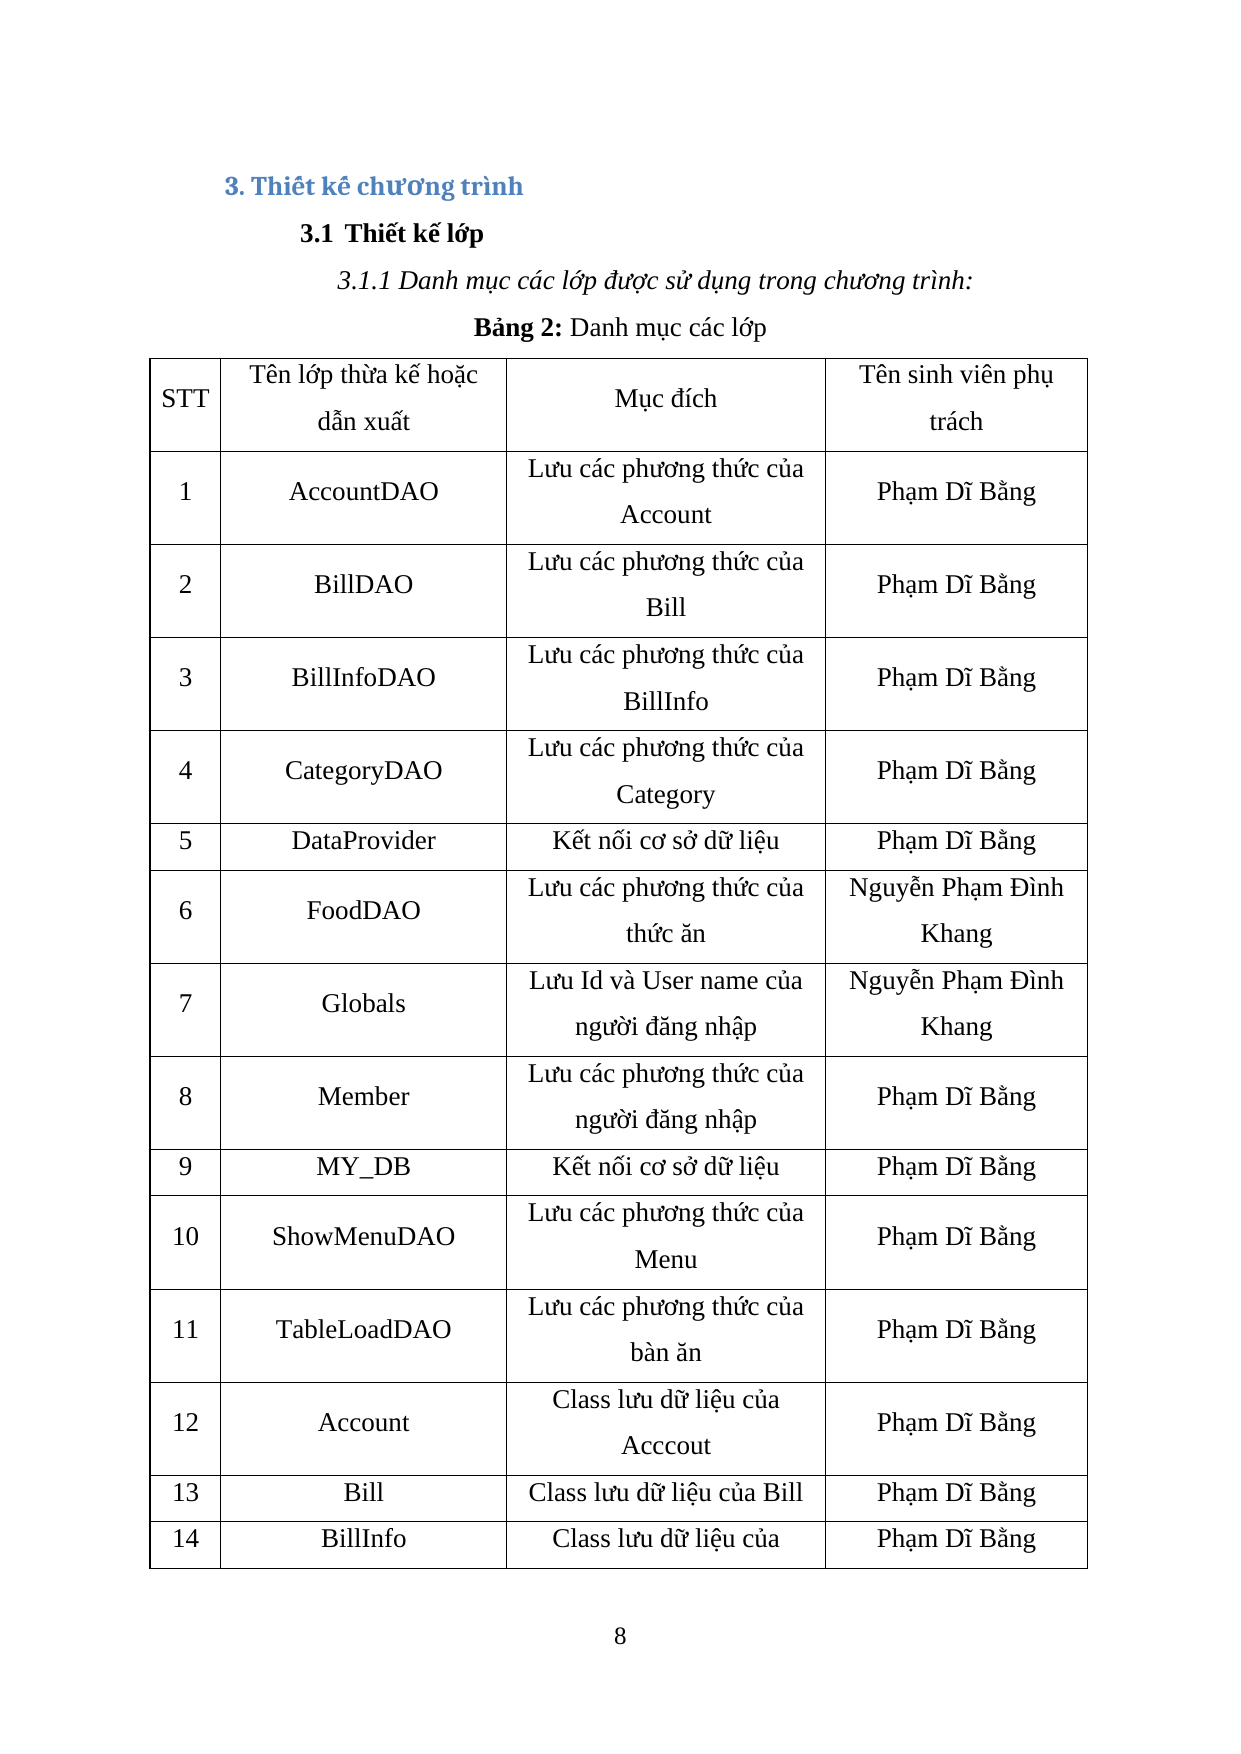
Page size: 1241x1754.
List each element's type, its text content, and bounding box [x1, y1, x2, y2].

table_cell Phạm Dĩ Bằng [826, 452, 1087, 544]
table_cell 11 [151, 1290, 220, 1382]
table_cell AccountDAO [221, 452, 506, 544]
table_cell Lưu các phương thức của Bill [507, 545, 825, 637]
table_cell Class lưu dữ liệu của Acccout [507, 1383, 825, 1475]
table_cell Kết nối cơ sở dữ liệu [507, 1150, 825, 1195]
table_cell Lưu các phương thức của BillInfo [507, 638, 825, 730]
table_cell BillDAO [221, 545, 506, 637]
table_cell Phạm Dĩ Bằng [826, 638, 1087, 730]
table_header Tên lớp thừa kế hoặc dẫn xuất [221, 359, 506, 451]
text Bảng 2: Danh mục các lớp [150, 311, 1090, 342]
table_cell 10 [151, 1196, 220, 1288]
table_cell Phạm Dĩ Bằng [826, 1150, 1087, 1195]
table_cell 7 [151, 964, 220, 1056]
table_cell ShowMenuDAO [221, 1196, 506, 1288]
table_cell 9 [151, 1150, 220, 1195]
table_cell 5 [151, 824, 220, 869]
table_cell Lưu các phương thức của Account [507, 452, 825, 544]
text 3.1.1 Danh mục các lớp được sử dụng trong chương trình: [262, 264, 1090, 295]
table_cell Lưu Id và User name của người đăng nhập [507, 964, 825, 1056]
table_header Mục đích [507, 359, 825, 451]
subtitle 3. Thiết kế chương trình [150, 171, 1090, 202]
table_cell 2 [151, 545, 220, 637]
list Thiết kế lớp [300, 217, 1090, 249]
table_cell 6 [151, 871, 220, 963]
table_cell BillInfoDAO [221, 638, 506, 730]
table_header Tên sinh viên phụ trách [826, 359, 1087, 451]
table_cell 13 [151, 1476, 220, 1521]
table_header STT [151, 359, 220, 451]
table_cell DataProvider [221, 824, 506, 869]
table_cell Phạm Dĩ Bằng [826, 1057, 1087, 1149]
table_cell Globals [221, 964, 506, 1056]
table_cell 12 [151, 1383, 220, 1475]
table_cell Lưu các phương thức của Category [507, 731, 825, 823]
table_cell Nguyễn Phạm Đình Khang [826, 871, 1087, 963]
table_cell Nguyễn Phạm Đình Khang [826, 964, 1087, 1056]
table_cell TableLoadDAO [221, 1290, 506, 1382]
table_cell 3 [151, 638, 220, 730]
table_cell Lưu các phương thức của bàn ăn [507, 1290, 825, 1382]
table_cell BillInfo [221, 1522, 506, 1568]
table_cell FoodDAO [221, 871, 506, 963]
table_cell Account [221, 1383, 506, 1475]
table_cell Phạm Dĩ Bằng [826, 1196, 1087, 1288]
table_cell 14 [151, 1522, 220, 1568]
table_cell Phạm Dĩ Bằng [826, 545, 1087, 637]
table_cell 1 [151, 452, 220, 544]
table_cell Phạm Dĩ Bằng [826, 1476, 1087, 1521]
table_cell Bill [221, 1476, 506, 1521]
table_cell Phạm Dĩ Bằng [826, 1383, 1087, 1475]
table_cell 4 [151, 731, 220, 823]
table_cell Lưu các phương thức của Menu [507, 1196, 825, 1288]
table_cell Member [221, 1057, 506, 1149]
table_cell CategoryDAO [221, 731, 506, 823]
table_cell Phạm Dĩ Bằng [826, 824, 1087, 869]
table_cell Lưu các phương thức của người đăng nhập [507, 1057, 825, 1149]
table_cell Class lưu dữ liệu của Bill [507, 1476, 825, 1521]
table_cell Phạm Dĩ Bằng [826, 1290, 1087, 1382]
table_cell MY_DB [221, 1150, 506, 1195]
table_cell Lưu các phương thức của thức ăn [507, 871, 825, 963]
table_cell Kết nối cơ sở dữ liệu [507, 824, 825, 869]
table_cell Phạm Dĩ Bằng [826, 731, 1087, 823]
table_cell Phạm Dĩ Bằng [826, 1522, 1087, 1568]
table_cell 8 [151, 1057, 220, 1149]
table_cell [507, 1522, 825, 1568]
